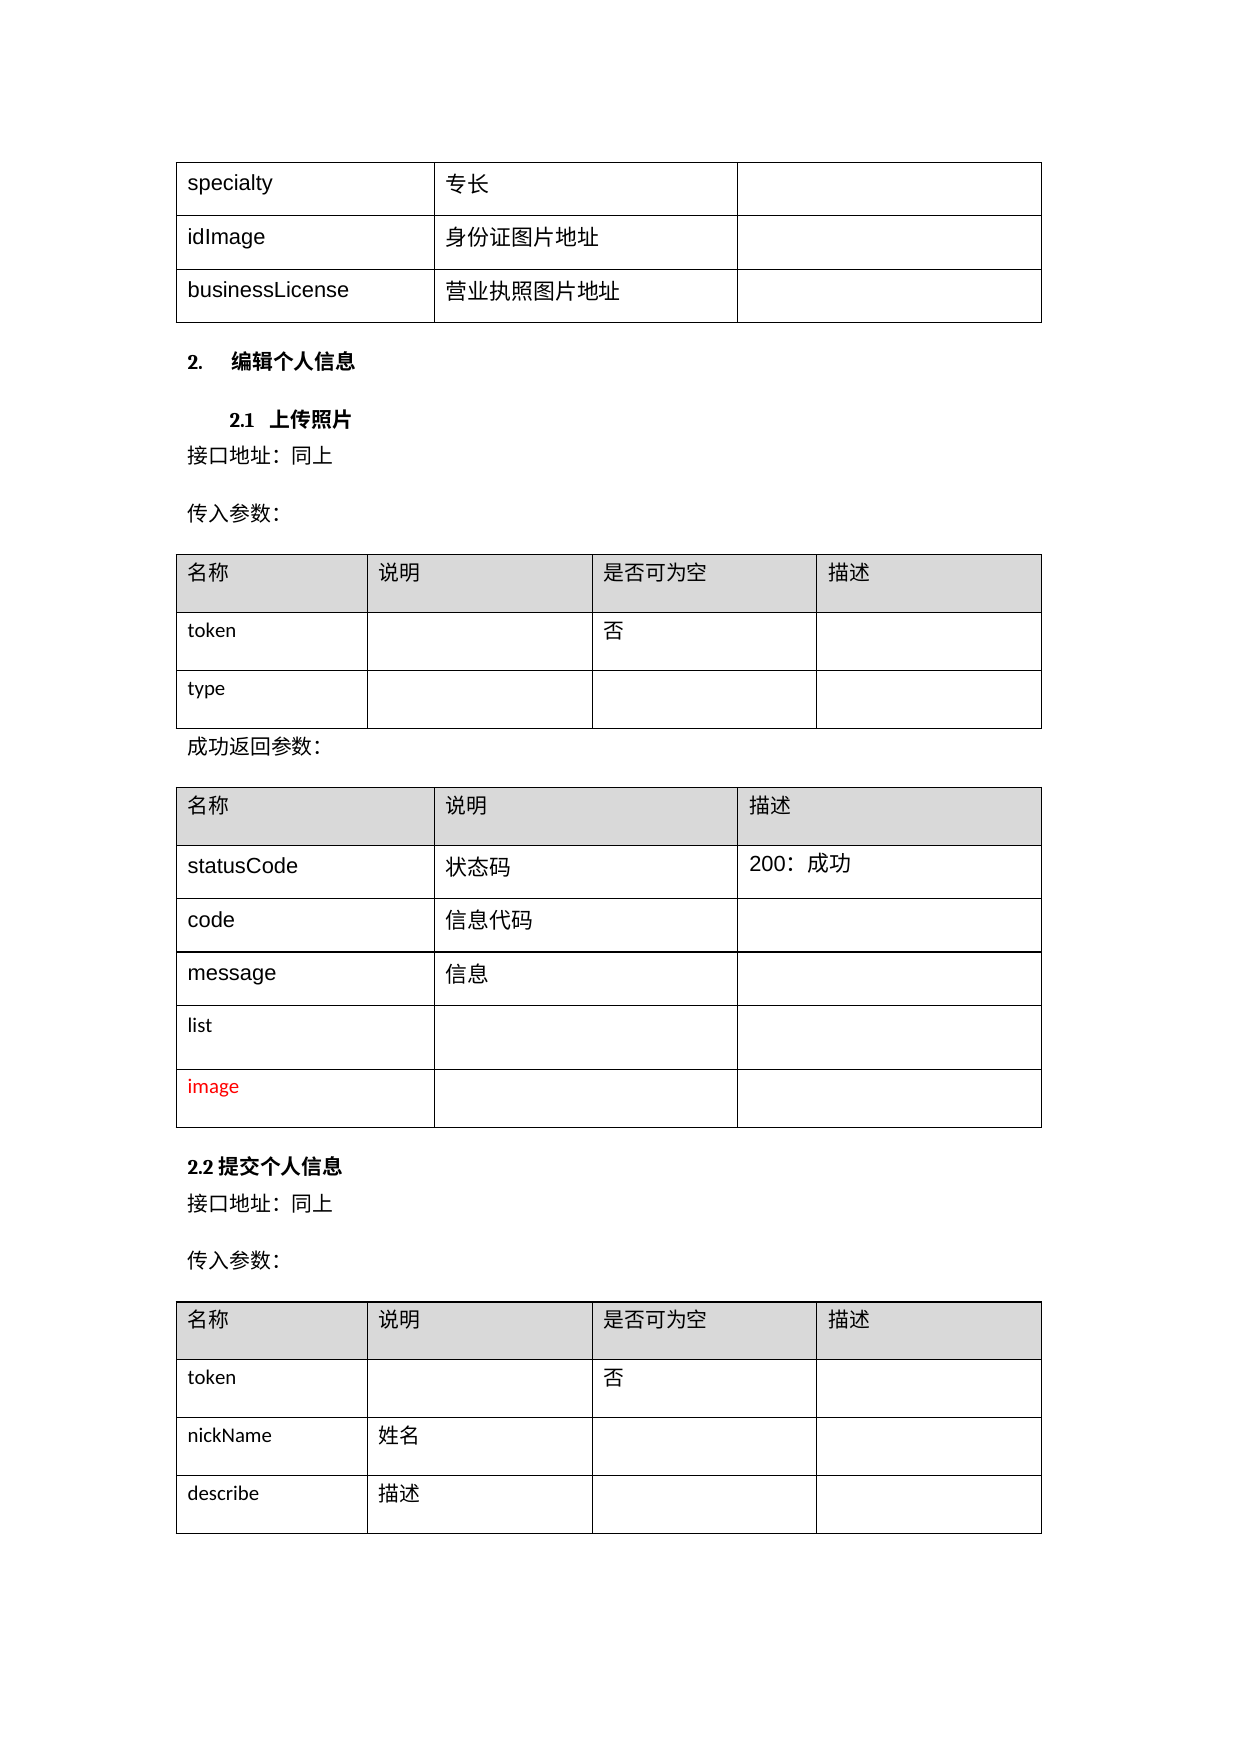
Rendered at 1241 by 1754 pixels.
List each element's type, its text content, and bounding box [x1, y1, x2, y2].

table_cell idImage [177, 216, 434, 269]
table_cell image [177, 1070, 434, 1127]
table_cell [738, 270, 1041, 322]
table_cell [817, 1418, 1041, 1475]
table_header 描述 [738, 788, 1041, 845]
subtitle 编辑个人信息 [187, 344, 1053, 376]
table_cell code [177, 899, 434, 951]
table_cell [738, 163, 1041, 215]
text 接口地址：同上 [187, 439, 1053, 471]
table_cell statusCode [177, 846, 434, 898]
table_cell [593, 1476, 816, 1533]
table_header 名称 [177, 555, 367, 612]
text 传入参数： [187, 496, 1053, 529]
table_cell token [177, 1360, 367, 1417]
table_header 描述 [817, 1303, 1041, 1359]
subtitle 2.2 提交个人信息 [187, 1149, 1053, 1181]
table_cell 200：成功 [738, 846, 1041, 898]
table_header 说明 [368, 1303, 592, 1359]
subtitle 上传照片 [229, 402, 1053, 434]
table_header 名称 [177, 788, 434, 845]
table_cell [593, 1418, 816, 1475]
table_cell 描述 [368, 1476, 592, 1533]
table_cell [817, 1360, 1041, 1417]
table_cell [738, 1070, 1041, 1127]
table_cell 否 [593, 1360, 816, 1417]
table_header 说明 [435, 788, 737, 845]
table_cell businessLicense [177, 270, 434, 322]
table_cell [817, 613, 1041, 670]
table_cell 信息代码 [435, 899, 737, 951]
table_cell 营业执照图片地址 [435, 270, 737, 322]
table_cell [435, 1006, 737, 1069]
text 接口地址：同上 [187, 1186, 1053, 1218]
table_header 是否可为空 [593, 555, 816, 612]
table_cell 身份证图片地址 [435, 216, 737, 269]
text 传入参数： [187, 1244, 1053, 1276]
table_cell describe [177, 1476, 367, 1533]
table_cell [738, 1006, 1041, 1069]
table_cell 专长 [435, 163, 737, 215]
table_header 说明 [368, 555, 592, 612]
table_cell 姓名 [368, 1418, 592, 1475]
table_header 名称 [177, 1303, 367, 1359]
table_cell [368, 671, 592, 728]
table_cell [593, 671, 816, 728]
table_cell [368, 1360, 592, 1417]
table_cell type [177, 671, 367, 728]
table_cell [435, 1070, 737, 1127]
table_header 描述 [817, 555, 1041, 612]
table_cell nickName [177, 1418, 367, 1475]
table_cell list [177, 1006, 434, 1069]
table_cell token [177, 613, 367, 670]
table_cell 信息 [435, 953, 737, 1005]
table_header 是否可为空 [593, 1303, 816, 1359]
table_cell specialty [177, 163, 434, 215]
table_cell [738, 899, 1041, 951]
table_cell message [177, 953, 434, 1005]
table_cell 否 [593, 613, 816, 670]
table_cell [738, 953, 1041, 1005]
table_cell [817, 1476, 1041, 1533]
text 成功返回参数： [187, 729, 1053, 762]
table_cell [738, 216, 1041, 269]
table_cell [368, 613, 592, 670]
table_cell [817, 671, 1041, 728]
table_cell 状态码 [435, 846, 737, 898]
